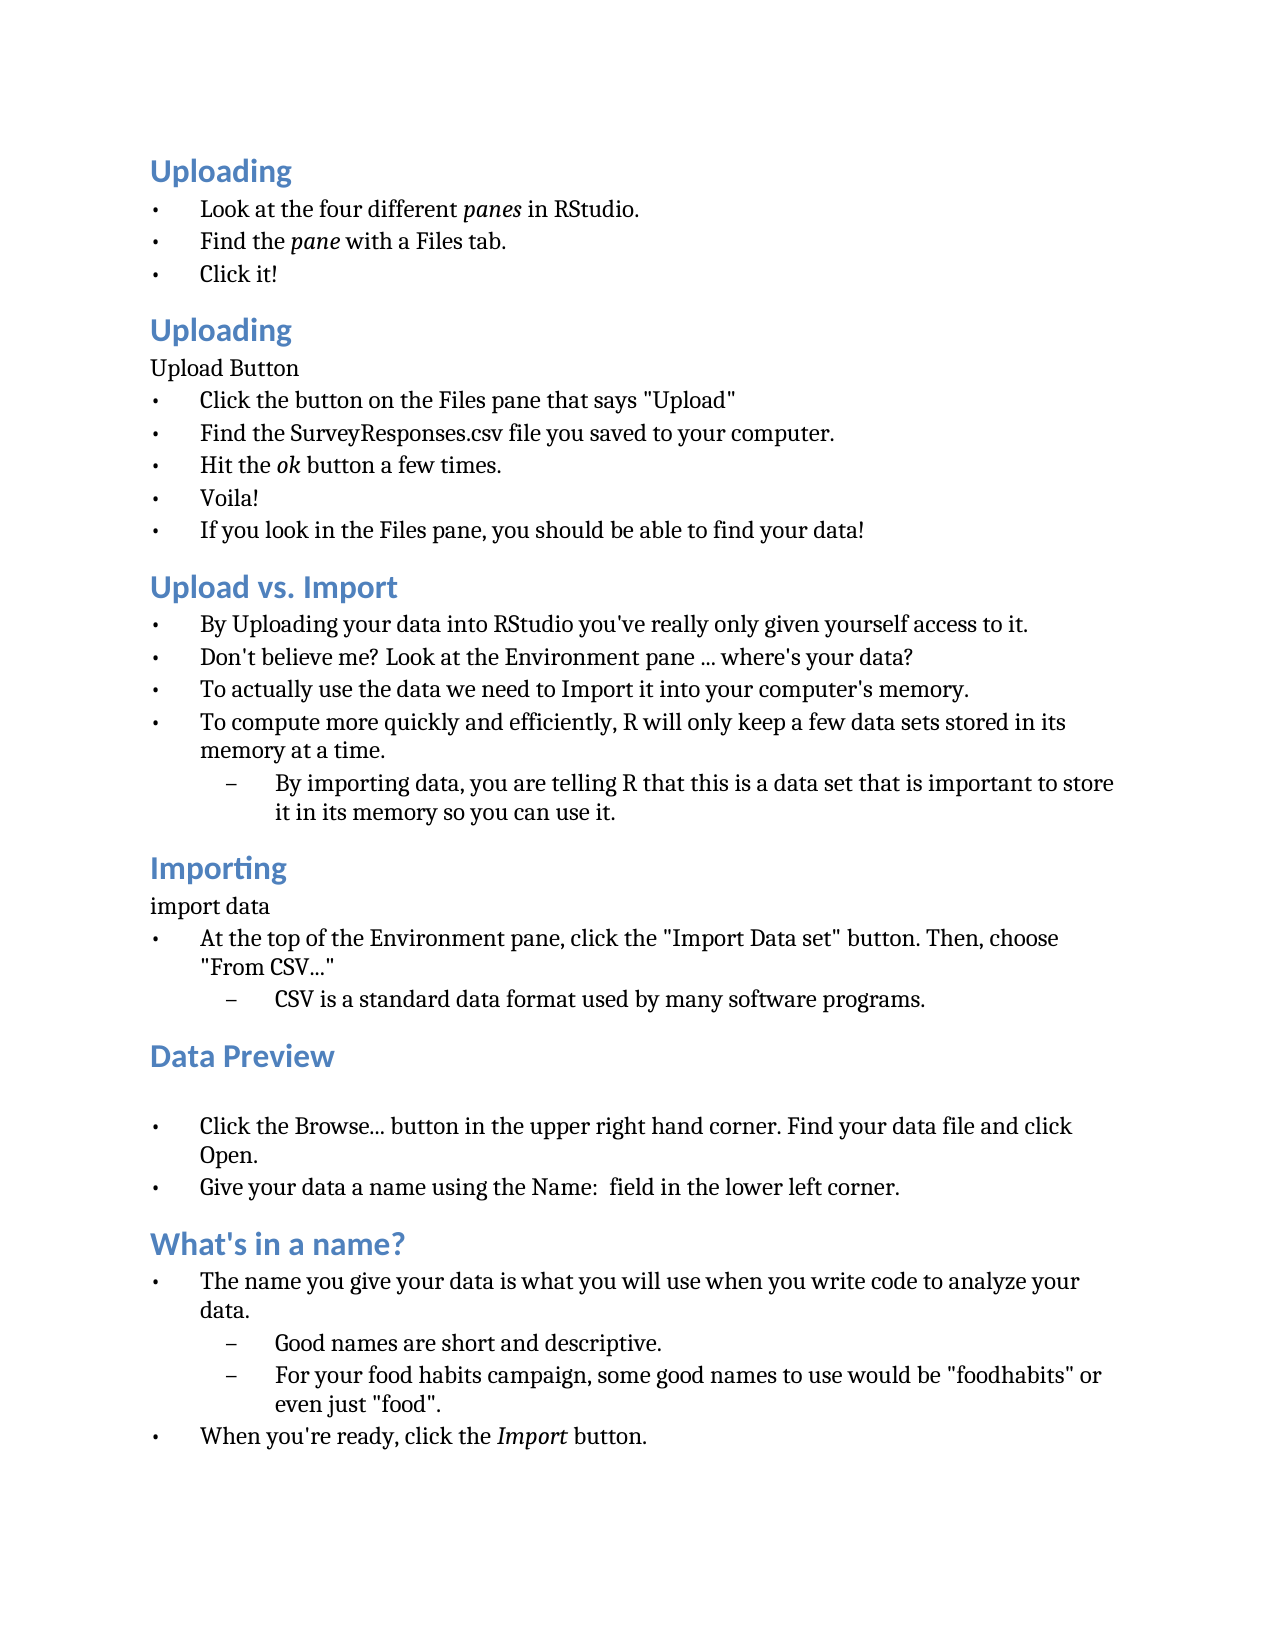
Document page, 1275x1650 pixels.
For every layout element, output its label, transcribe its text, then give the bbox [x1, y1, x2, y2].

list At the top of the Environment pane, click the "Import Data set" button. Then, choose "From CSV..." [150, 924, 1125, 982]
subtitle Uploading [150, 309, 1125, 350]
list Don't believe me? Look at the Environment pane ... where's your data? [150, 643, 1125, 671]
list Look at the four different panes in RStudio. [150, 194, 1125, 223]
subtitle Uploading [150, 150, 1125, 191]
list Find the SurveyResponses.csv file you saved to your computer. [150, 418, 1125, 447]
list By Uploading your data into RStudio you've really only given yourself access to it. [150, 610, 1125, 639]
list CSV is a standard data format used by many software programs. [225, 985, 1125, 1014]
list To actually use the data we need to Import it into your computer's memory. [150, 675, 1125, 704]
list Hit the ok button a few times. [150, 451, 1125, 480]
list By importing data, you are telling R that this is a data set that is important to store it in its memory so you can use it. [225, 769, 1125, 826]
list For your food habits campaign, some good names to use would be "foodhabits" or even just "food". [225, 1361, 1125, 1418]
list To compute more quickly and efficiently, R will only keep a few data sets stored in its memory at a time. [150, 708, 1125, 765]
text Upload Button [150, 353, 1125, 382]
subtitle Data Preview [150, 1035, 1125, 1076]
text import data [150, 892, 1125, 920]
list Give your data a name using the Name: field in the lower left corner. [150, 1173, 1125, 1202]
list Click the Browse... button in the upper right hand corner. Find your data file and click Open. [150, 1112, 1125, 1169]
list The name you give your data is what you will use when you write code to analyze your data. [150, 1267, 1125, 1325]
subtitle Importing [150, 847, 1125, 888]
list Click it! [150, 259, 1125, 288]
list Find the pane with a Files tab. [150, 227, 1125, 256]
list When you're ready, click the Import button. [150, 1422, 1125, 1451]
subtitle What's in a name? [150, 1223, 1125, 1263]
list If you look in the Files pane, you should be able to find your data! [150, 516, 1125, 545]
list Good names are short and descriptive. [225, 1328, 1125, 1357]
list Voila! [150, 483, 1125, 512]
subtitle Upload vs. Import [150, 566, 1125, 606]
list Click the button on the Files pane that says "Upload" [150, 386, 1125, 415]
